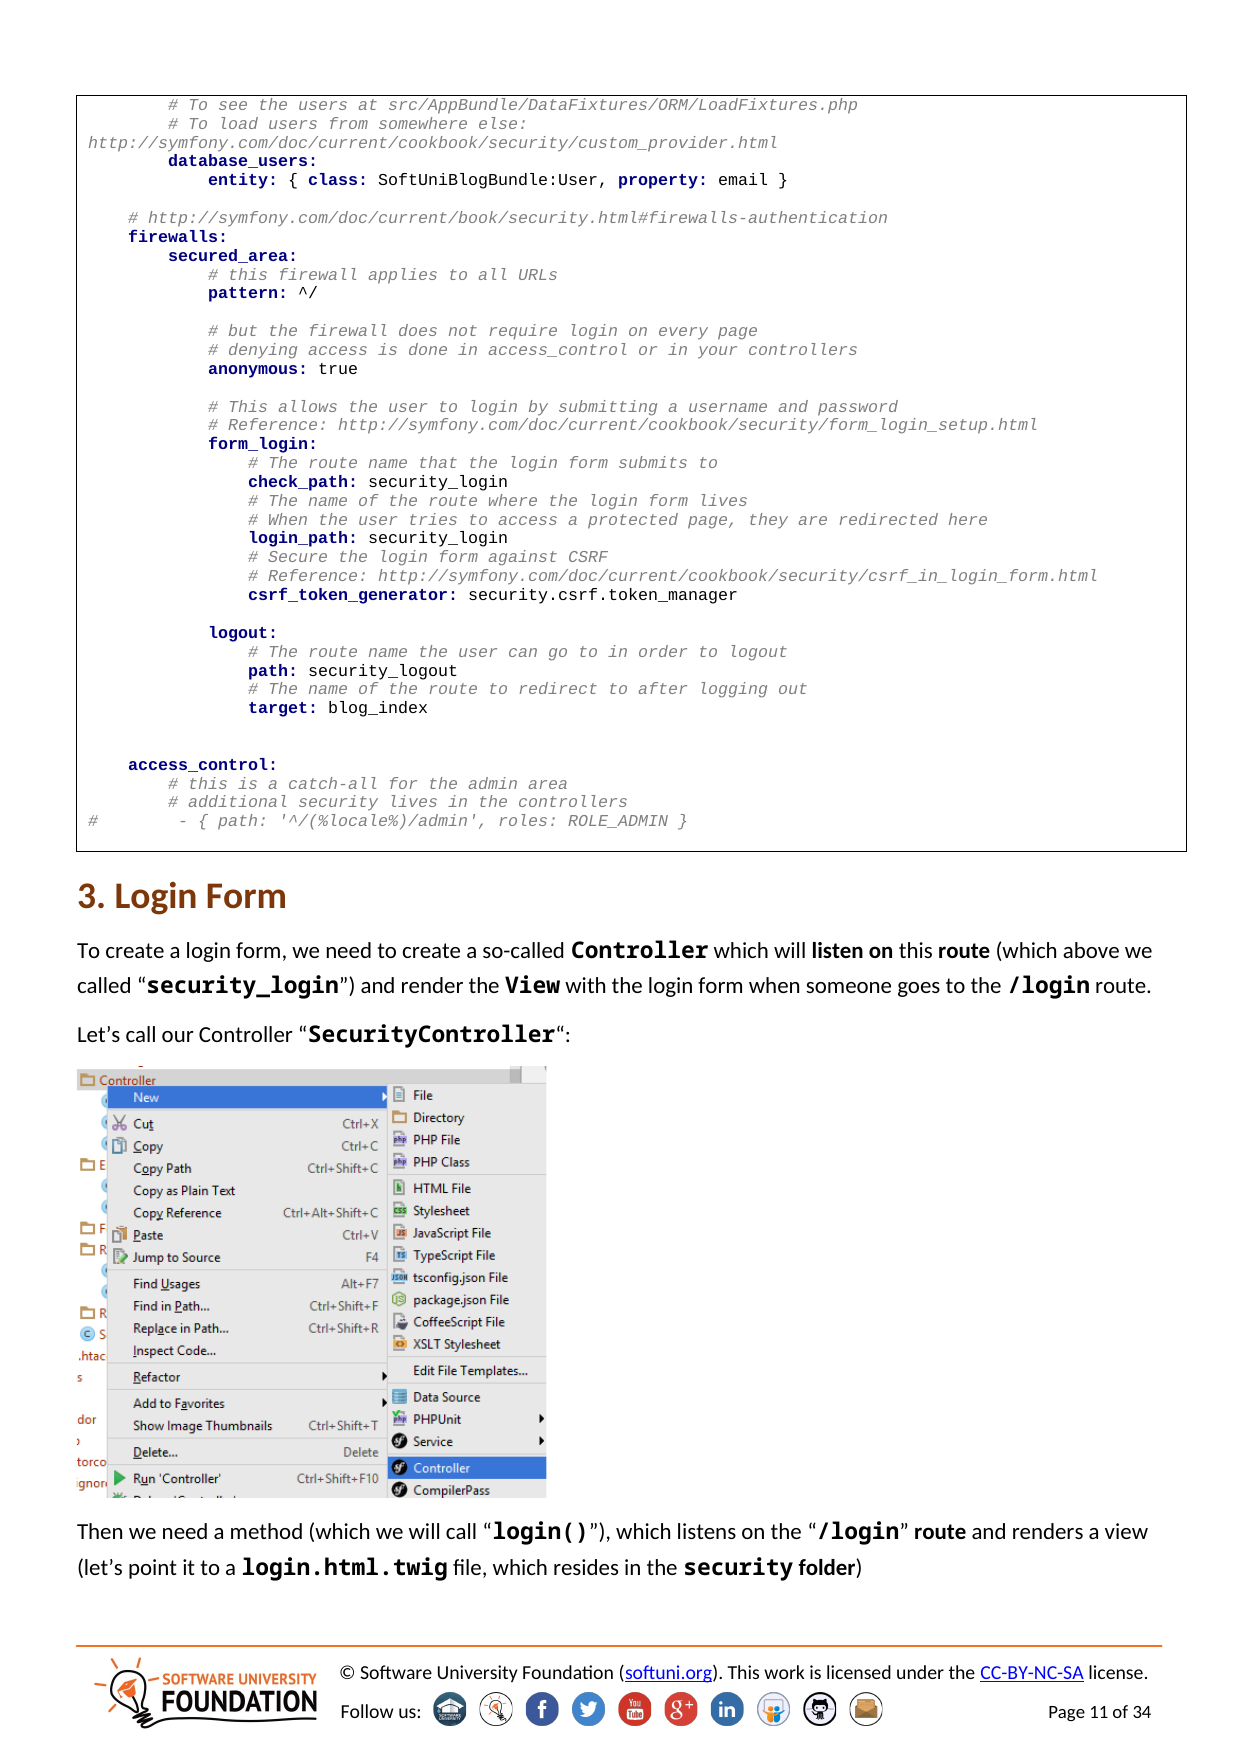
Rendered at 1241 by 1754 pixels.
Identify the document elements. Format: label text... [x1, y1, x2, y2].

text To create a login form, we need to create a so-called Controller which will listen on this route (which above we called “security_login”) and render the View with the login form when someone goes to the /login route. [77, 933, 1163, 1001]
picture [710, 1692, 744, 1726]
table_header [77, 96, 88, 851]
picture [803, 1692, 837, 1726]
picture [757, 1692, 790, 1726]
picture [664, 1692, 698, 1726]
picture [479, 1692, 513, 1726]
picture [525, 1692, 559, 1726]
picture [76, 1066, 547, 1498]
picture [433, 1692, 467, 1726]
picture [618, 1692, 652, 1726]
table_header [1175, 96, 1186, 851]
text Then we need a method (which we will call “login()”), which listens on the “/login” route and renders a view (let’s point it to a login.html.twig file, which resides in the security folder) [77, 1514, 1163, 1582]
picture [849, 1692, 883, 1726]
text Let’s call our Controller “SecurityController“: [77, 1018, 1163, 1049]
picture [572, 1692, 605, 1726]
subtitle Login Form [77, 872, 1163, 918]
picture [93, 1656, 317, 1729]
